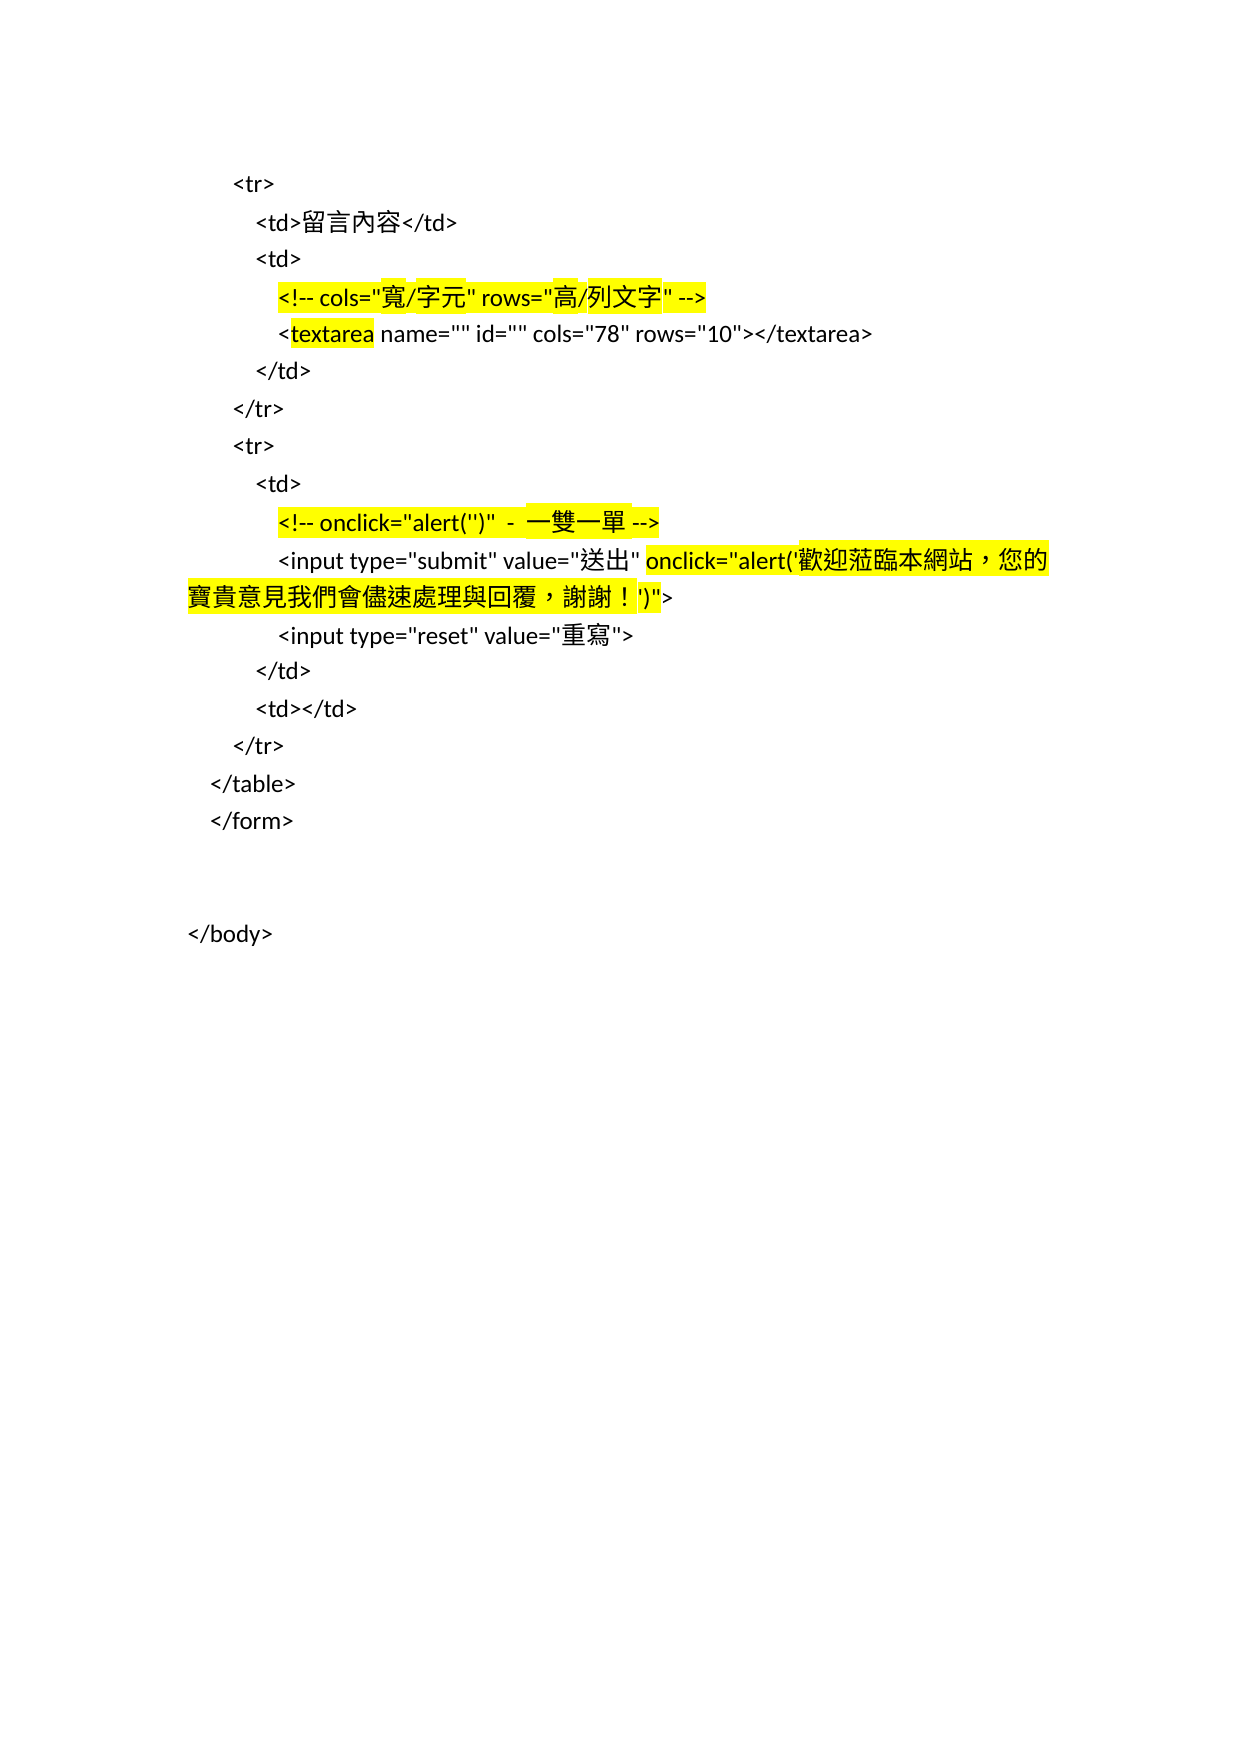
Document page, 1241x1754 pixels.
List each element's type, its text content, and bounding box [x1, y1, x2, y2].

text </form> [187, 802, 1053, 839]
text <td> [187, 464, 1053, 502]
text </td> [187, 652, 1053, 689]
text <tr> [187, 164, 1053, 202]
text </td> [187, 352, 1053, 389]
text </tr> [187, 727, 1053, 764]
text </tr> [187, 389, 1053, 427]
text <input type="reset" value="重寫"> [187, 614, 1053, 652]
text <!-- onclick="alert('')" - 一雙一單 --> [187, 502, 1053, 539]
text <tr> [187, 427, 1053, 464]
text <!-- cols="寬/字元" rows="高/列文字" --> [187, 277, 1053, 314]
text <textarea name="" id="" cols="78" rows="10"></textarea> [187, 314, 1053, 352]
text <input type="submit" value="送出" onclick="alert('歡迎蒞臨本網站，您的寶貴意見我們會儘速處理與回覆，謝謝！')"> [187, 539, 1053, 614]
text <td></td> [187, 689, 1053, 727]
text <td>留言內容</td> [187, 202, 1053, 239]
text </table> [187, 764, 1053, 802]
text </body> [187, 914, 1053, 952]
text <td> [187, 239, 1053, 277]
